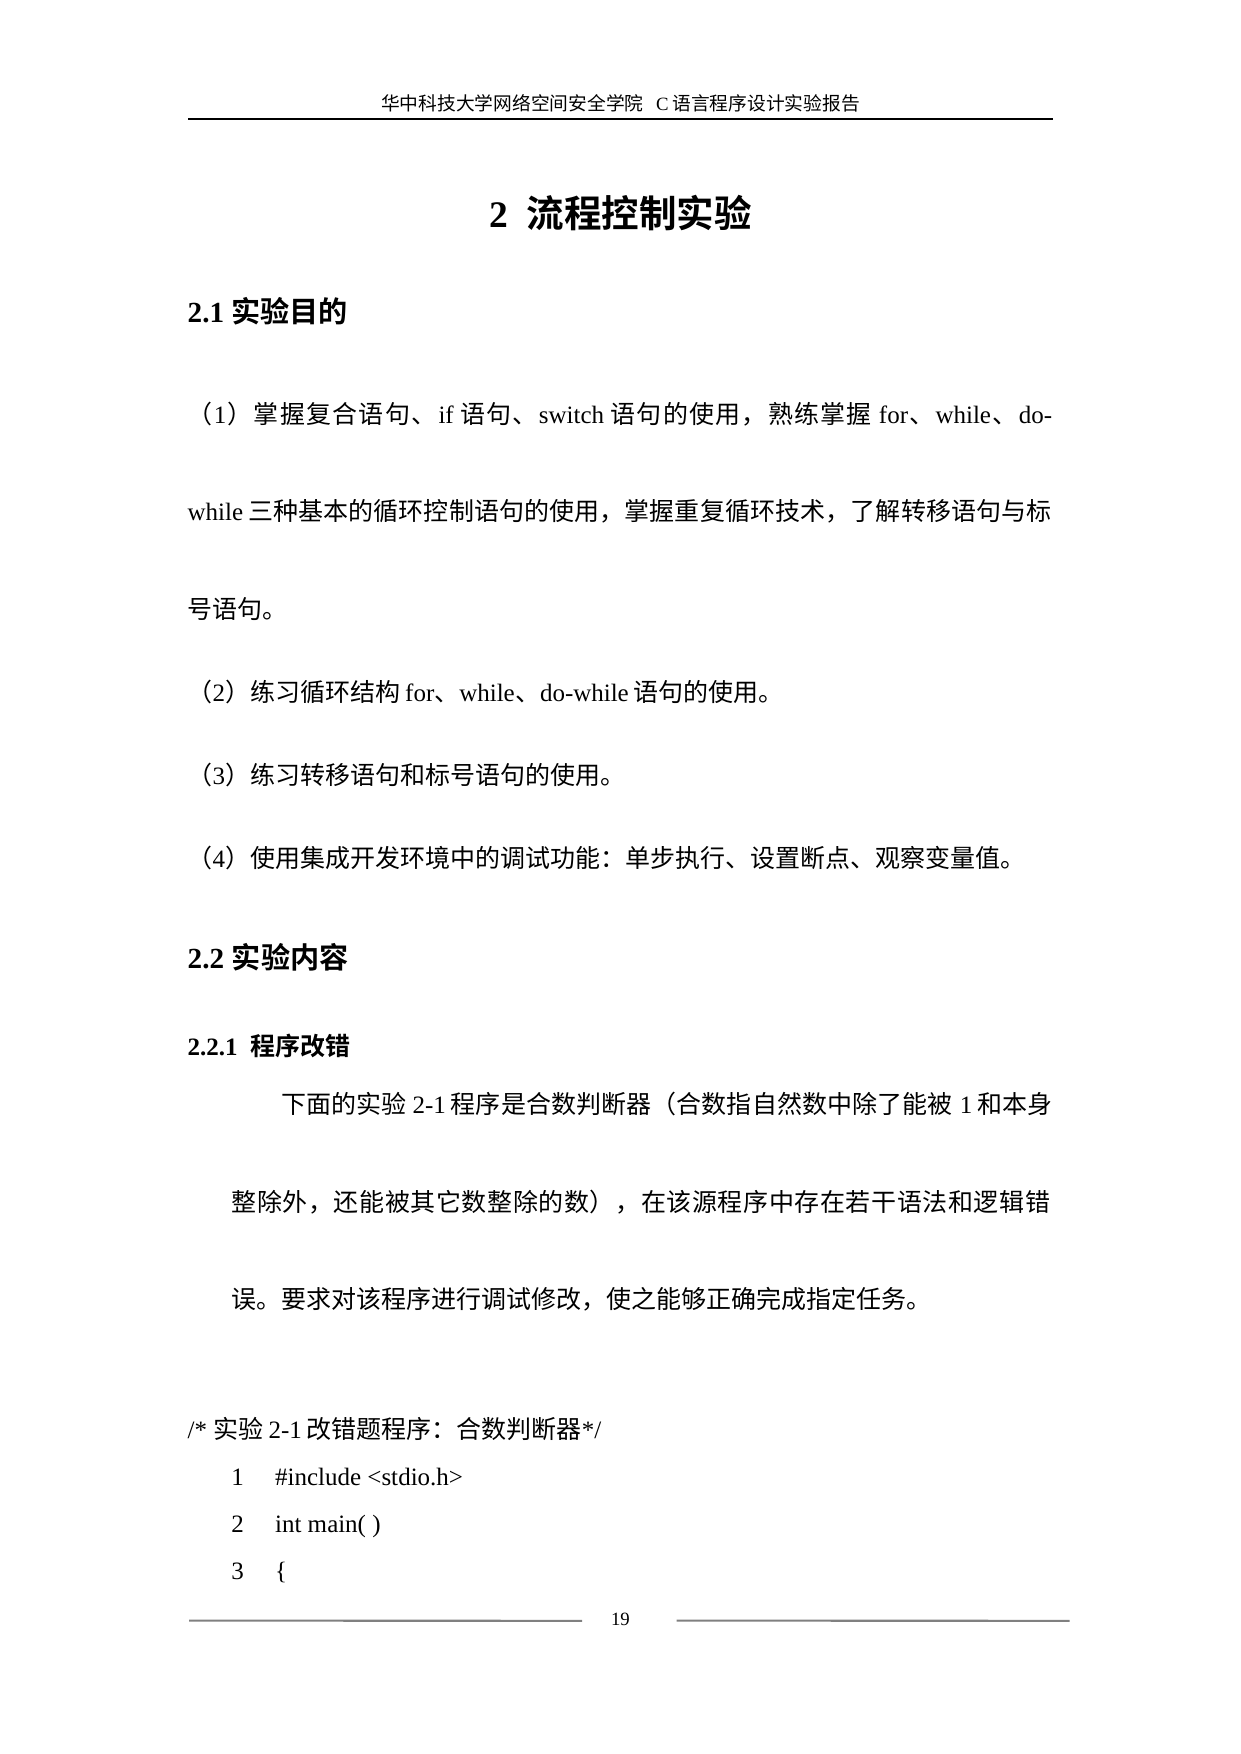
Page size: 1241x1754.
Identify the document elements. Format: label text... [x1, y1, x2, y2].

list { [231, 1554, 1053, 1587]
text （1）掌握复合语句、if语句、switch语句的使用，熟练掌握for、while、do-while三种基本的循环控制语句的使用，掌握重复循环技术，了解转移语句与标号语句。 [187, 380, 1053, 640]
text 2.2.1 程序改错 [187, 1026, 1053, 1062]
text （4）使用集成开发环境中的调试功能：单步执行、设置断点、观察变量值。 [187, 824, 1053, 889]
text 下面的实验2-1程序是合数判断器（合数指自然数中除了能被1和本身整除外，还能被其它数整除的数），在该源程序中存在若干语法和逻辑错误。要求对该程序进行调试修改，使之能够正确完成指定任务。 [231, 1071, 1053, 1331]
text /* 实验2-1改错题程序：合数判断器*/ [187, 1396, 1053, 1461]
text （2）练习循环结构for、while、do-while语句的使用。 [187, 658, 1053, 723]
subtitle 2.2 实验内容 [187, 924, 1053, 989]
list int main( ) [231, 1507, 1053, 1540]
subtitle 2.1 实验目的 [187, 278, 1053, 343]
subtitle 2 流程控制实验 [187, 178, 1053, 243]
list #include <stdio.h> [231, 1461, 1053, 1493]
text （3）练习转移语句和标号语句的使用。 [187, 741, 1053, 806]
